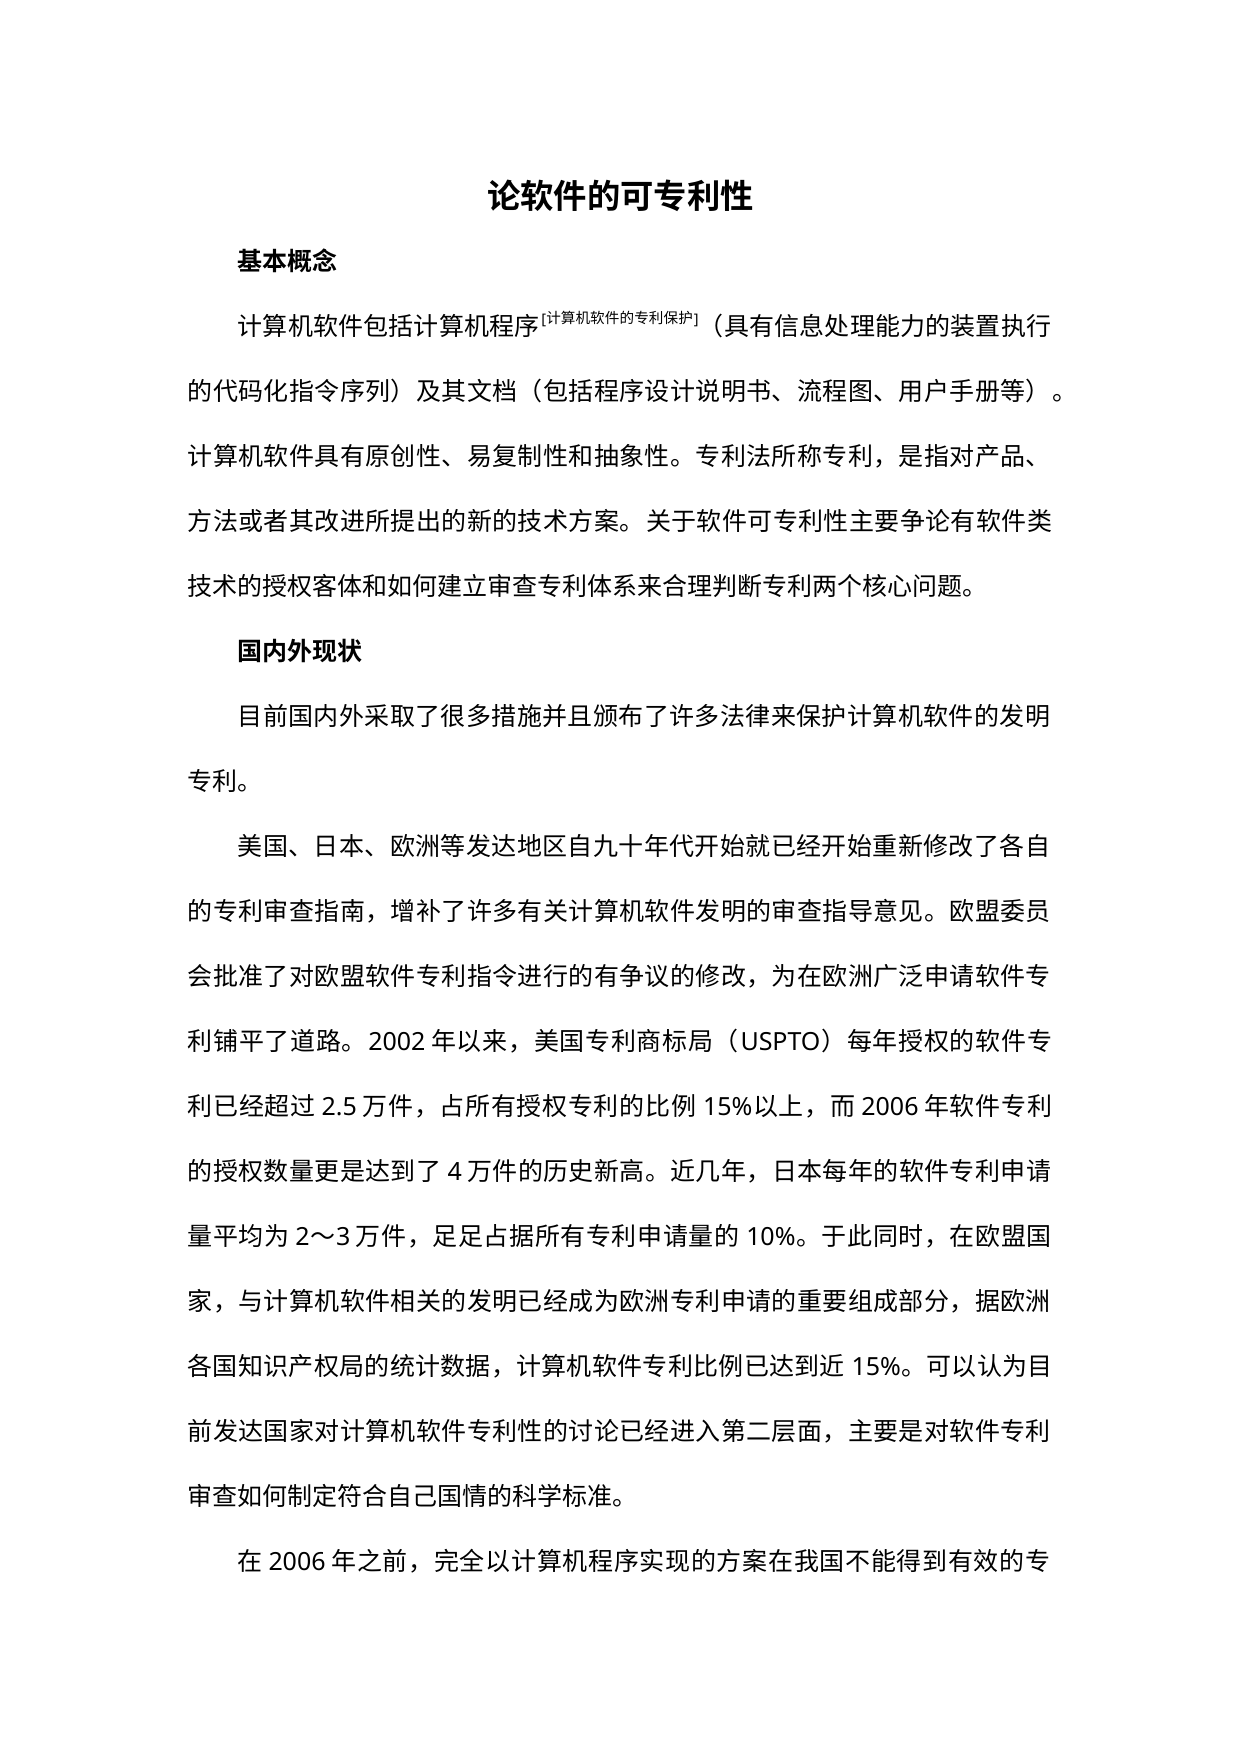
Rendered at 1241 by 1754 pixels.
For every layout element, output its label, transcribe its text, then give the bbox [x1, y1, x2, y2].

text 基本概念 [187, 227, 1053, 292]
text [187, 1527, 1053, 1592]
text 目前国内外采取了很多措施并且颁布了许多法律来保护计算机软件的发明专利。 [187, 682, 1053, 812]
text 计算机软件包括计算机程序[计算机软件的专利保护]（具有信息处理能力的装置执行的代码化指令序列）及其文档（包括程序设计说明书、流程图、用户手册等）。计算机软件具有原创性、易复制性和抽象性。专利法所称专利，是指对产品、方法或者其改进所提出的新的技术方案。关于软件可专利性主要争论有软件类技术的授权客体和如何建立审查专利体系来合理判断专利两个核心问题。 [187, 292, 1053, 617]
text 论软件的可专利性 [187, 162, 1053, 227]
text 美国、日本、欧洲等发达地区自九十年代开始就已经开始重新修改了各自的专利审查指南，增补了许多有关计算机软件发明的审查指导意见。欧盟委员会批准了对欧盟软件专利指令进行的有争议的修改，为在欧洲广泛申请软件专利铺平了道路。2002年以来，美国专利商标局（USPTO）每年授权的软件专利已经超过2.5万件，占所有授权专利的比例15%以上，而2006年软件专利的授权数量更是达到了4万件的历史新高。近几年，日本每年的软件专利申请量平均为2～3万件，足足占据所有专利申请量的10%。于此同时，在欧盟国家，与计算机软件相关的发明已经成为欧洲专利申请的重要组成部分，据欧洲各国知识产权局的统计数据，计算机软件专利比例已达到近15%。可以认为目前发达国家对计算机软件专利性的讨论已经进入第二层面，主要是对软件专利审查如何制定符合自己国情的科学标准。 [187, 812, 1053, 1527]
text 国内外现状 [187, 617, 1053, 682]
